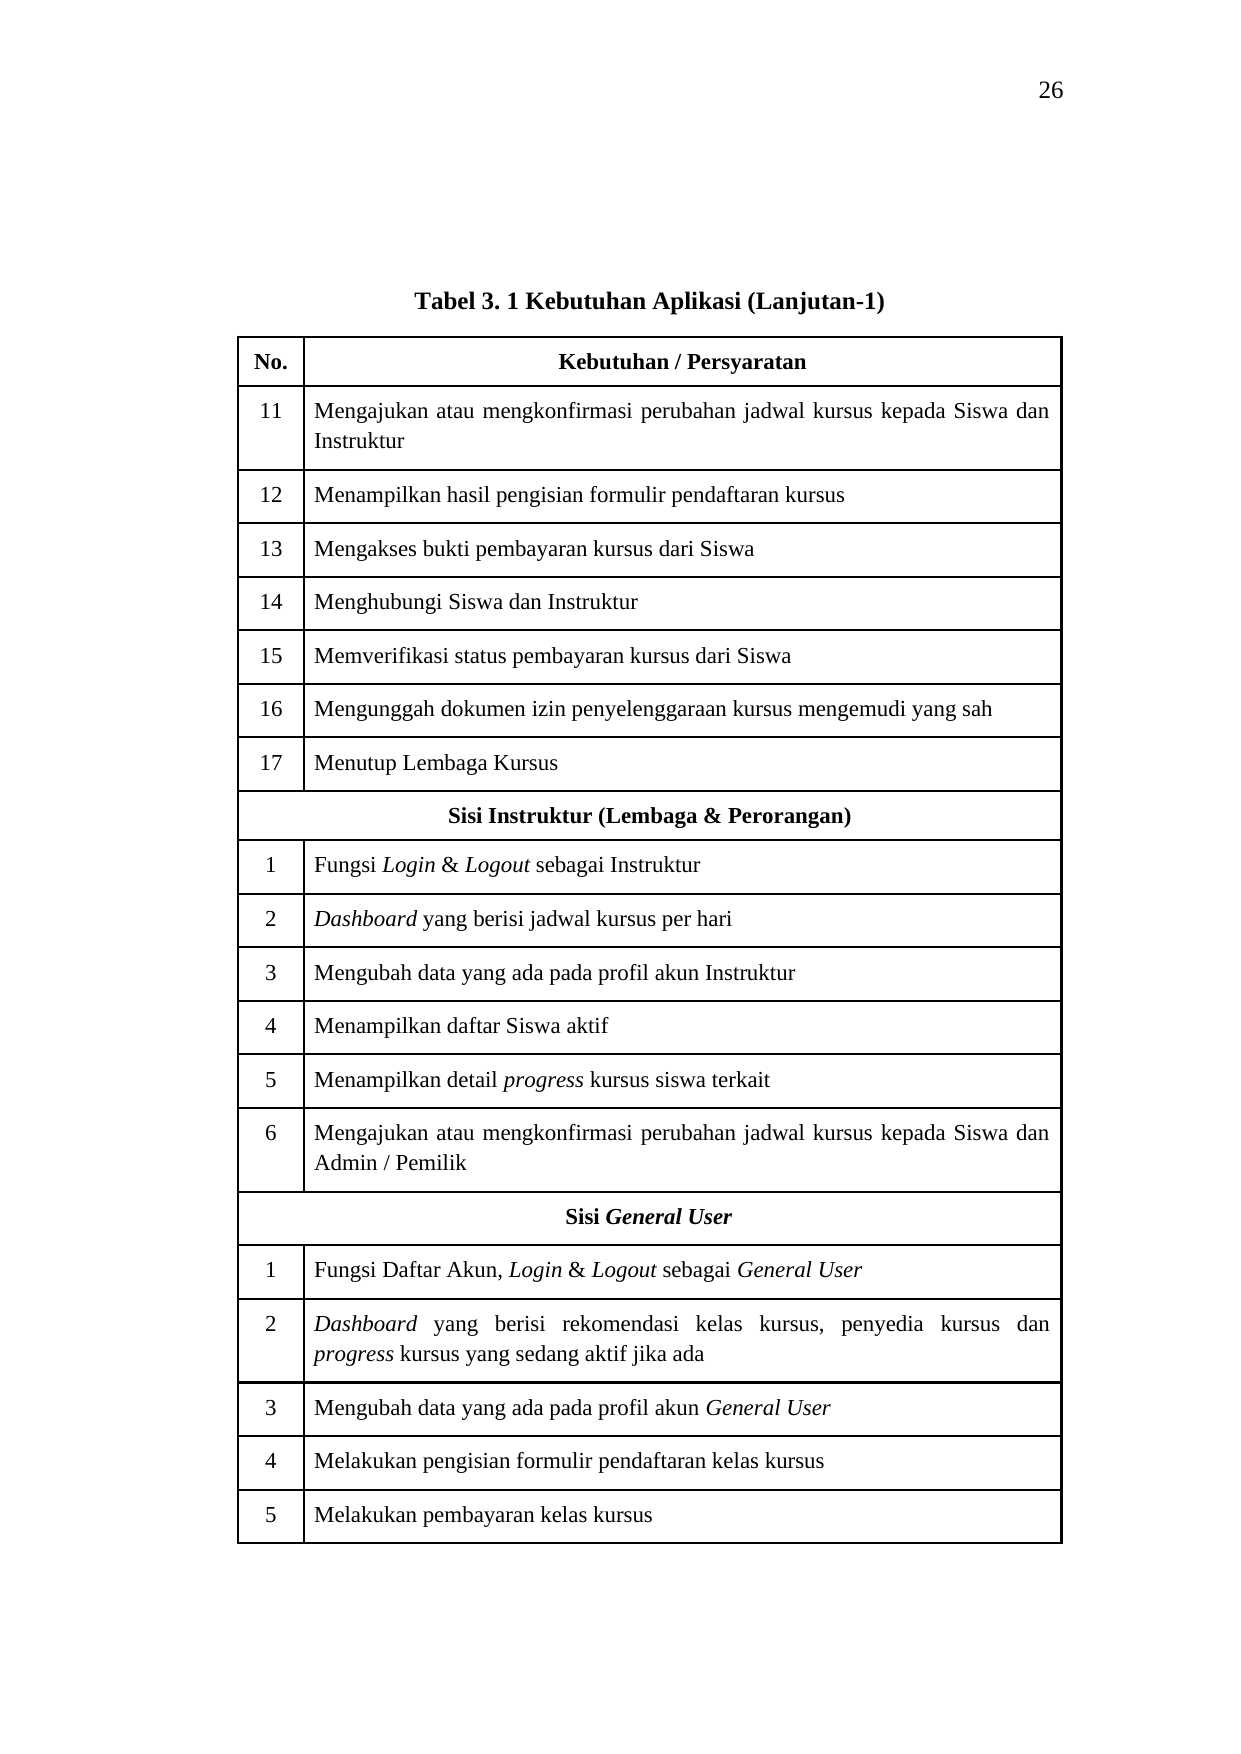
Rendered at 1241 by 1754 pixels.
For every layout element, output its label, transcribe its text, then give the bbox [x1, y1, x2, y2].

table_cell Fungsi Login & Logout sebagai Instruktur [305, 841, 1060, 893]
table_cell Dashboard yang berisi jadwal kursus per hari [305, 895, 1060, 946]
table_cell 5 [239, 1055, 303, 1107]
table_cell 2 [239, 895, 303, 946]
text Tabel 3. 1 Kebutuhan Aplikasi (Lanjutan-1) [236, 286, 1063, 314]
table_cell 5 [239, 1491, 303, 1542]
table_cell Sisi General User [239, 1193, 1060, 1244]
table_cell 15 [239, 631, 303, 683]
table_cell Menampilkan daftar Siswa aktif [305, 1002, 1060, 1053]
table_cell Menampilkan hasil pengisian formulir pendaftaran kursus [305, 471, 1060, 522]
table_cell 1 [239, 841, 303, 893]
table_cell Mengunggah dokumen izin penyelenggaraan kursus mengemudi yang sah [305, 685, 1060, 736]
table_header Kebutuhan / Persyaratan [305, 338, 1060, 385]
table_cell Memverifikasi status pembayaran kursus dari Siswa [305, 631, 1060, 683]
table_cell 1 [239, 1246, 303, 1298]
table_cell 2 [239, 1300, 303, 1381]
table_header No. [239, 338, 303, 385]
table_cell Mengubah data yang ada pada profil akun General User [305, 1384, 1060, 1435]
table_cell 14 [239, 578, 303, 629]
table_cell Melakukan pembayaran kelas kursus [305, 1491, 1060, 1542]
table_cell Mengubah data yang ada pada profil akun Instruktur [305, 948, 1060, 1000]
table_cell Mengajukan atau mengkonfirmasi perubahan jadwal kursus kepada Siswa dan Admin / Pemilik [305, 1109, 1060, 1191]
table_cell 3 [239, 948, 303, 1000]
table_cell 17 [239, 738, 303, 790]
table_cell 13 [239, 524, 303, 576]
table_cell 12 [239, 471, 303, 522]
table_cell Mengakses bukti pembayaran kursus dari Siswa [305, 524, 1060, 576]
table_cell Sisi Instruktur (Lembaga & Perorangan) [239, 792, 1060, 839]
table_cell Mengajukan atau mengkonfirmasi perubahan jadwal kursus kepada Siswa dan Instruktur [305, 387, 1060, 468]
table_cell 16 [239, 685, 303, 736]
table_cell 11 [239, 387, 303, 468]
table_cell Fungsi Daftar Akun, Login & Logout sebagai General User [305, 1246, 1060, 1298]
table_cell Melakukan pengisian formulir pendaftaran kelas kursus [305, 1437, 1060, 1488]
table_cell Menutup Lembaga Kursus [305, 738, 1060, 790]
table_cell 4 [239, 1002, 303, 1053]
table_cell Dashboard yang berisi rekomendasi kelas kursus, penyedia kursus dan progress kursus yang sedang aktif jika ada [305, 1300, 1060, 1381]
table_cell 4 [239, 1437, 303, 1488]
table_cell 6 [239, 1109, 303, 1191]
table_cell Menghubungi Siswa dan Instruktur [305, 578, 1060, 629]
table_cell 3 [239, 1384, 303, 1435]
table_cell Menampilkan detail progress kursus siswa terkait [305, 1055, 1060, 1107]
